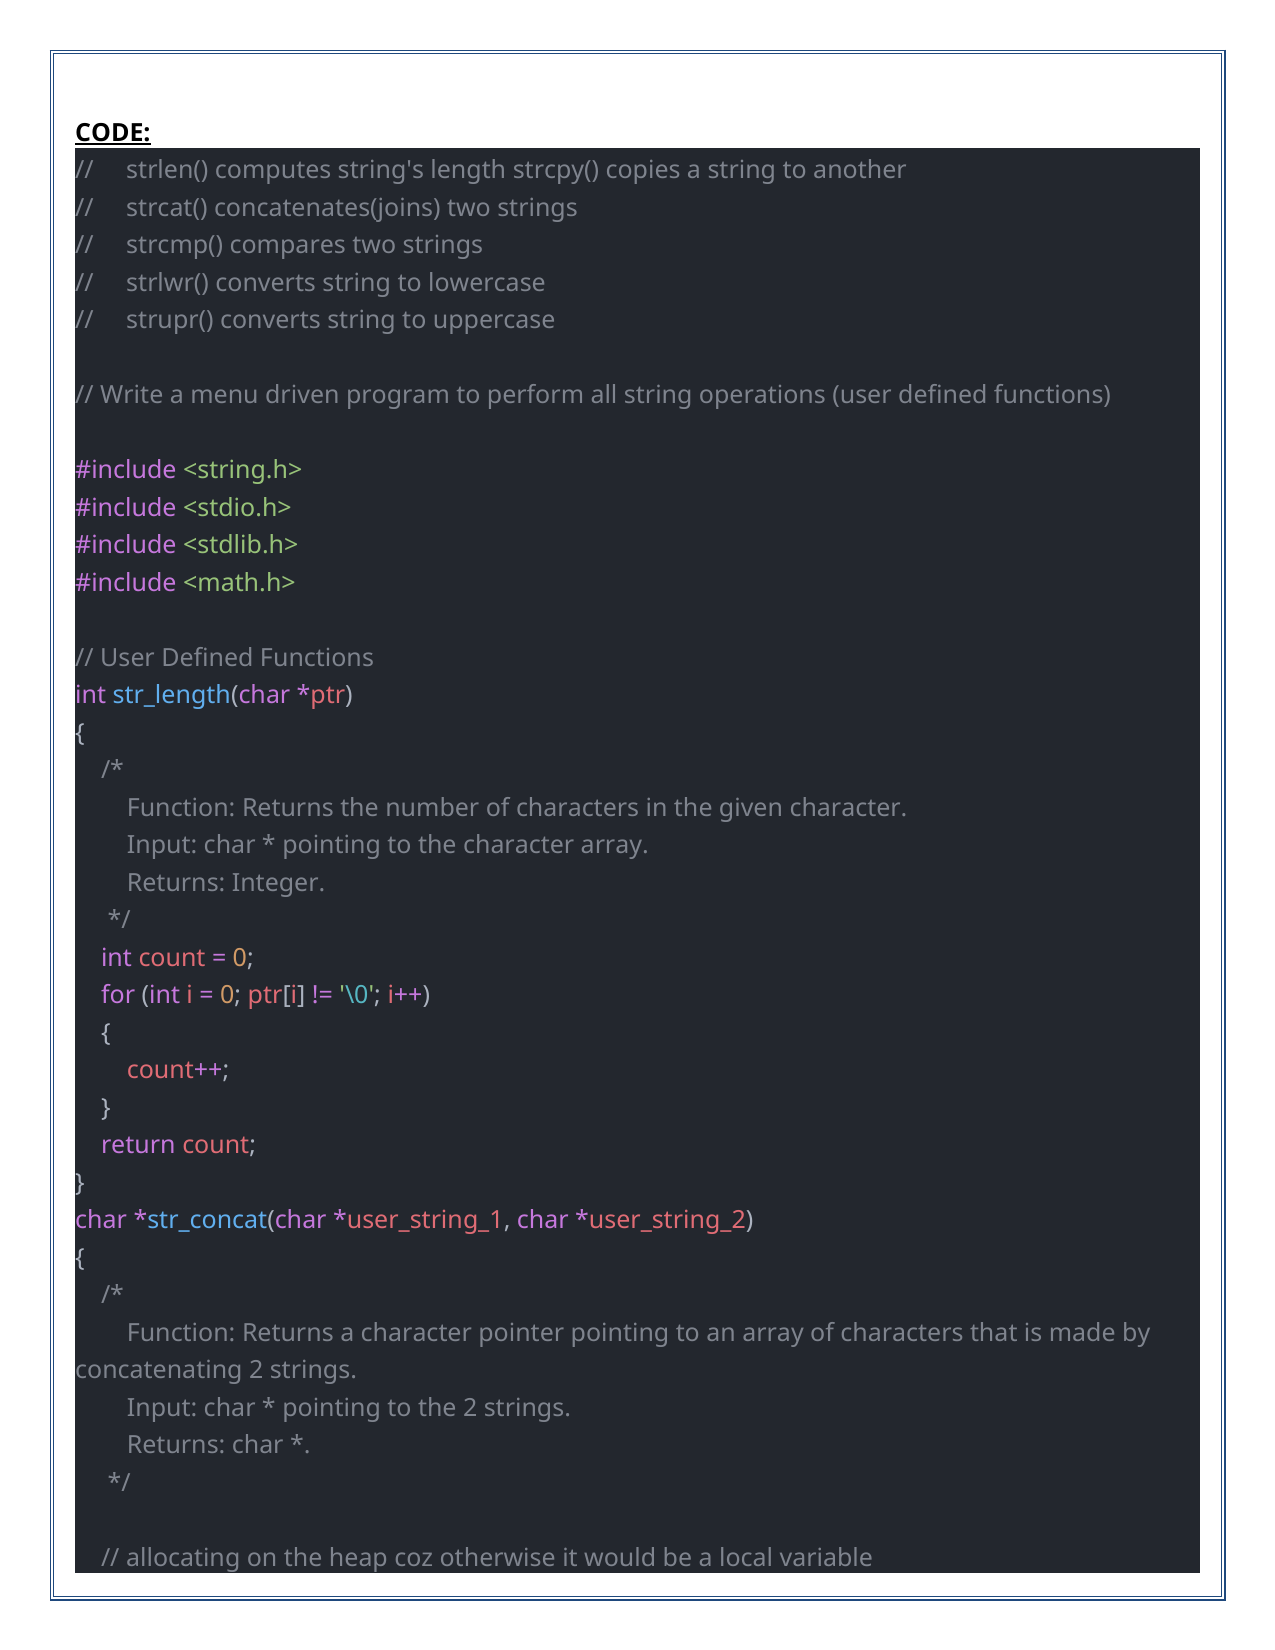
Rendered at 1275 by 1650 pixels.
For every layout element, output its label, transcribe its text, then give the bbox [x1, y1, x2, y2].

text // strlen() computes string's length strcpy() copies a string to another [75, 148, 1200, 186]
text // strupr() converts string to uppercase [75, 298, 1200, 336]
text int count = 0; [75, 936, 1200, 973]
text Input: char * pointing to the character array. [75, 823, 1200, 861]
text /* [75, 748, 1200, 786]
text // strlwr() converts string to lowercase [75, 261, 1200, 298]
text Returns: char *. [75, 1423, 1200, 1461]
text // allocating on the heap coz otherwise it would be a local variable [75, 1536, 1200, 1573]
text for (int i = 0; ptr[i] != '\0'; i++) [75, 973, 1200, 1011]
text Input: char * pointing to the 2 strings. [75, 1386, 1200, 1423]
text int str_length(char *ptr) [75, 673, 1200, 711]
text } [75, 1161, 1200, 1198]
text return count; [75, 1123, 1200, 1161]
subtitle CODE: [75, 114, 1200, 148]
text { [75, 711, 1200, 748]
text // strcmp() compares two strings [75, 223, 1200, 261]
text #include <math.h> [75, 561, 1200, 598]
text */ [75, 898, 1200, 936]
text Function: Returns a character pointer pointing to an array of characters that is made by concatenating 2 strings. [75, 1311, 1200, 1386]
text { [75, 1236, 1200, 1273]
text #include <stdio.h> [75, 486, 1200, 523]
text */ [75, 1461, 1200, 1498]
text { [75, 1011, 1200, 1048]
text // Write a menu driven program to perform all string operations (user defined functions) [75, 373, 1200, 411]
text #include <stdlib.h> [75, 523, 1200, 561]
text count++; [75, 1048, 1200, 1086]
text // strcat() concatenates(joins) two strings [75, 186, 1200, 223]
text Returns: Integer. [75, 861, 1200, 898]
text Function: Returns the number of characters in the given character. [75, 786, 1200, 823]
text // User Defined Functions [75, 636, 1200, 673]
text #include <string.h> [75, 448, 1200, 486]
text char *str_concat(char *user_string_1, char *user_string_2) [75, 1198, 1200, 1236]
text } [75, 1086, 1200, 1123]
text /* [75, 1273, 1200, 1311]
